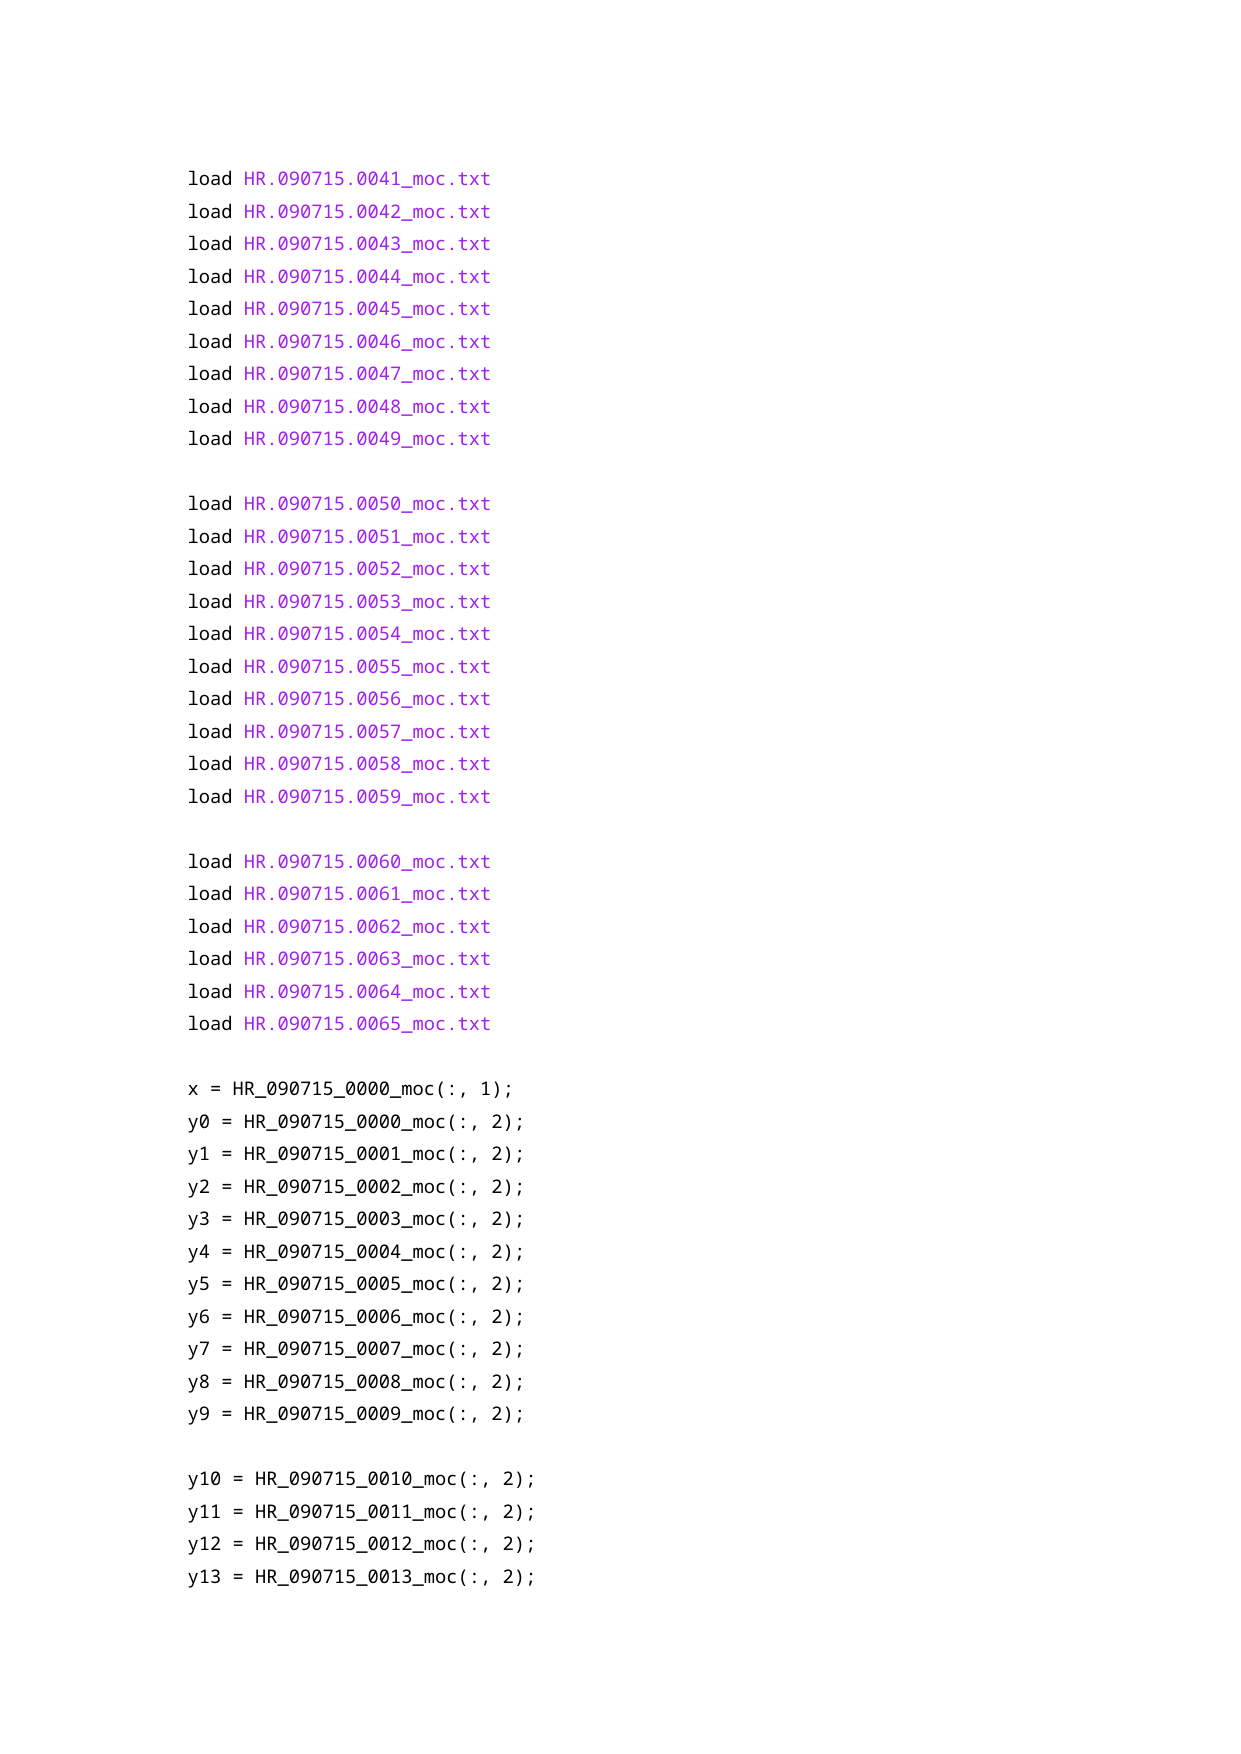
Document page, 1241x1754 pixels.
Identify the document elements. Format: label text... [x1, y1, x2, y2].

text load HR.090715.0065_moc.txt [187, 1007, 1053, 1039]
text load HR.090715.0044_moc.txt [187, 259, 1053, 292]
text load HR.090715.0049_moc.txt [187, 422, 1053, 454]
text y0 = HR_090715_0000_moc(:, 2); [187, 1104, 1053, 1137]
text load HR.090715.0052_moc.txt [187, 552, 1053, 584]
text y8 = HR_090715_0008_moc(:, 2); [187, 1364, 1053, 1397]
text load HR.090715.0046_moc.txt [187, 324, 1053, 357]
text load HR.090715.0059_moc.txt [187, 779, 1053, 812]
text load HR.090715.0064_moc.txt [187, 974, 1053, 1007]
text y13 = HR_090715_0013_moc(:, 2); [187, 1559, 1053, 1592]
text load HR.090715.0051_moc.txt [187, 519, 1053, 552]
text load HR.090715.0054_moc.txt [187, 617, 1053, 649]
text load HR.090715.0062_moc.txt [187, 909, 1053, 942]
text y6 = HR_090715_0006_moc(:, 2); [187, 1299, 1053, 1332]
text y9 = HR_090715_0009_moc(:, 2); [187, 1397, 1053, 1429]
text load HR.090715.0043_moc.txt [187, 227, 1053, 259]
text load HR.090715.0056_moc.txt [187, 682, 1053, 714]
text load HR.090715.0057_moc.txt [187, 714, 1053, 747]
text load HR.090715.0041_moc.txt [187, 162, 1053, 194]
text load HR.090715.0058_moc.txt [187, 747, 1053, 779]
text x = HR_090715_0000_moc(:, 1); [187, 1072, 1053, 1104]
text y2 = HR_090715_0002_moc(:, 2); [187, 1169, 1053, 1202]
text load HR.090715.0060_moc.txt [187, 844, 1053, 877]
text load HR.090715.0047_moc.txt [187, 357, 1053, 389]
text y7 = HR_090715_0007_moc(:, 2); [187, 1332, 1053, 1364]
text load HR.090715.0053_moc.txt [187, 584, 1053, 617]
text y11 = HR_090715_0011_moc(:, 2); [187, 1494, 1053, 1527]
text load HR.090715.0063_moc.txt [187, 942, 1053, 974]
text y10 = HR_090715_0010_moc(:, 2); [187, 1462, 1053, 1494]
text load HR.090715.0050_moc.txt [187, 487, 1053, 519]
text y12 = HR_090715_0012_moc(:, 2); [187, 1527, 1053, 1559]
text load HR.090715.0042_moc.txt [187, 194, 1053, 227]
text load HR.090715.0048_moc.txt [187, 389, 1053, 422]
text y3 = HR_090715_0003_moc(:, 2); [187, 1202, 1053, 1234]
text y5 = HR_090715_0005_moc(:, 2); [187, 1267, 1053, 1299]
text load HR.090715.0061_moc.txt [187, 877, 1053, 909]
text load HR.090715.0055_moc.txt [187, 649, 1053, 682]
text y1 = HR_090715_0001_moc(:, 2); [187, 1137, 1053, 1169]
text load HR.090715.0045_moc.txt [187, 292, 1053, 324]
text y4 = HR_090715_0004_moc(:, 2); [187, 1234, 1053, 1267]
